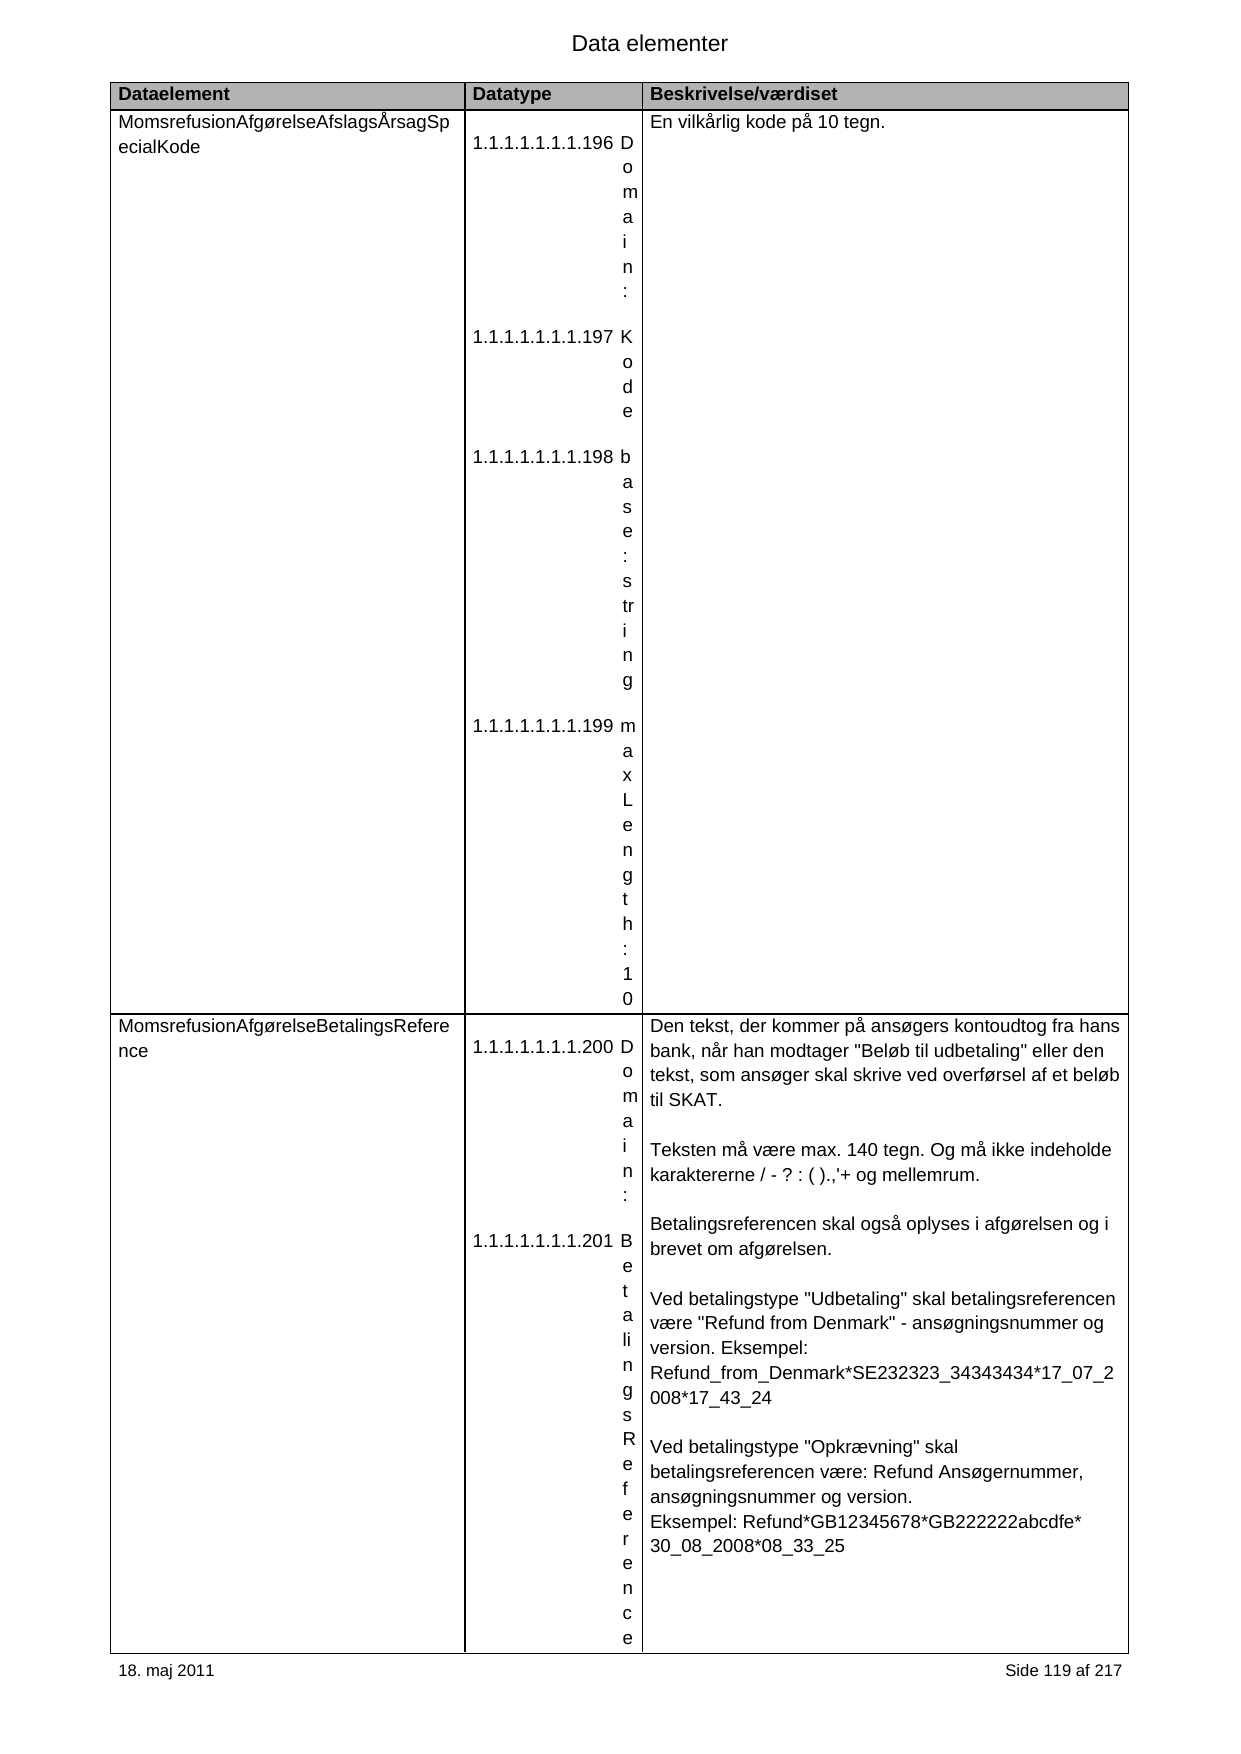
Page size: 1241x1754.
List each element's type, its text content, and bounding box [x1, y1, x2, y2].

table_header Dataelement [111, 83, 464, 109]
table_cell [643, 1015, 1128, 1652]
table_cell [466, 111, 642, 1013]
table_cell MomsrefusionAfgørelseAfslagsÅrsagSpecialKode [111, 111, 464, 1013]
table_cell En vilkårlig kode på 10 tegn. [643, 111, 1128, 1013]
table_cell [111, 1015, 464, 1652]
table_header Datatype [466, 83, 642, 109]
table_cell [466, 1015, 642, 1652]
table_header Beskrivelse/værdiset [643, 83, 1128, 109]
